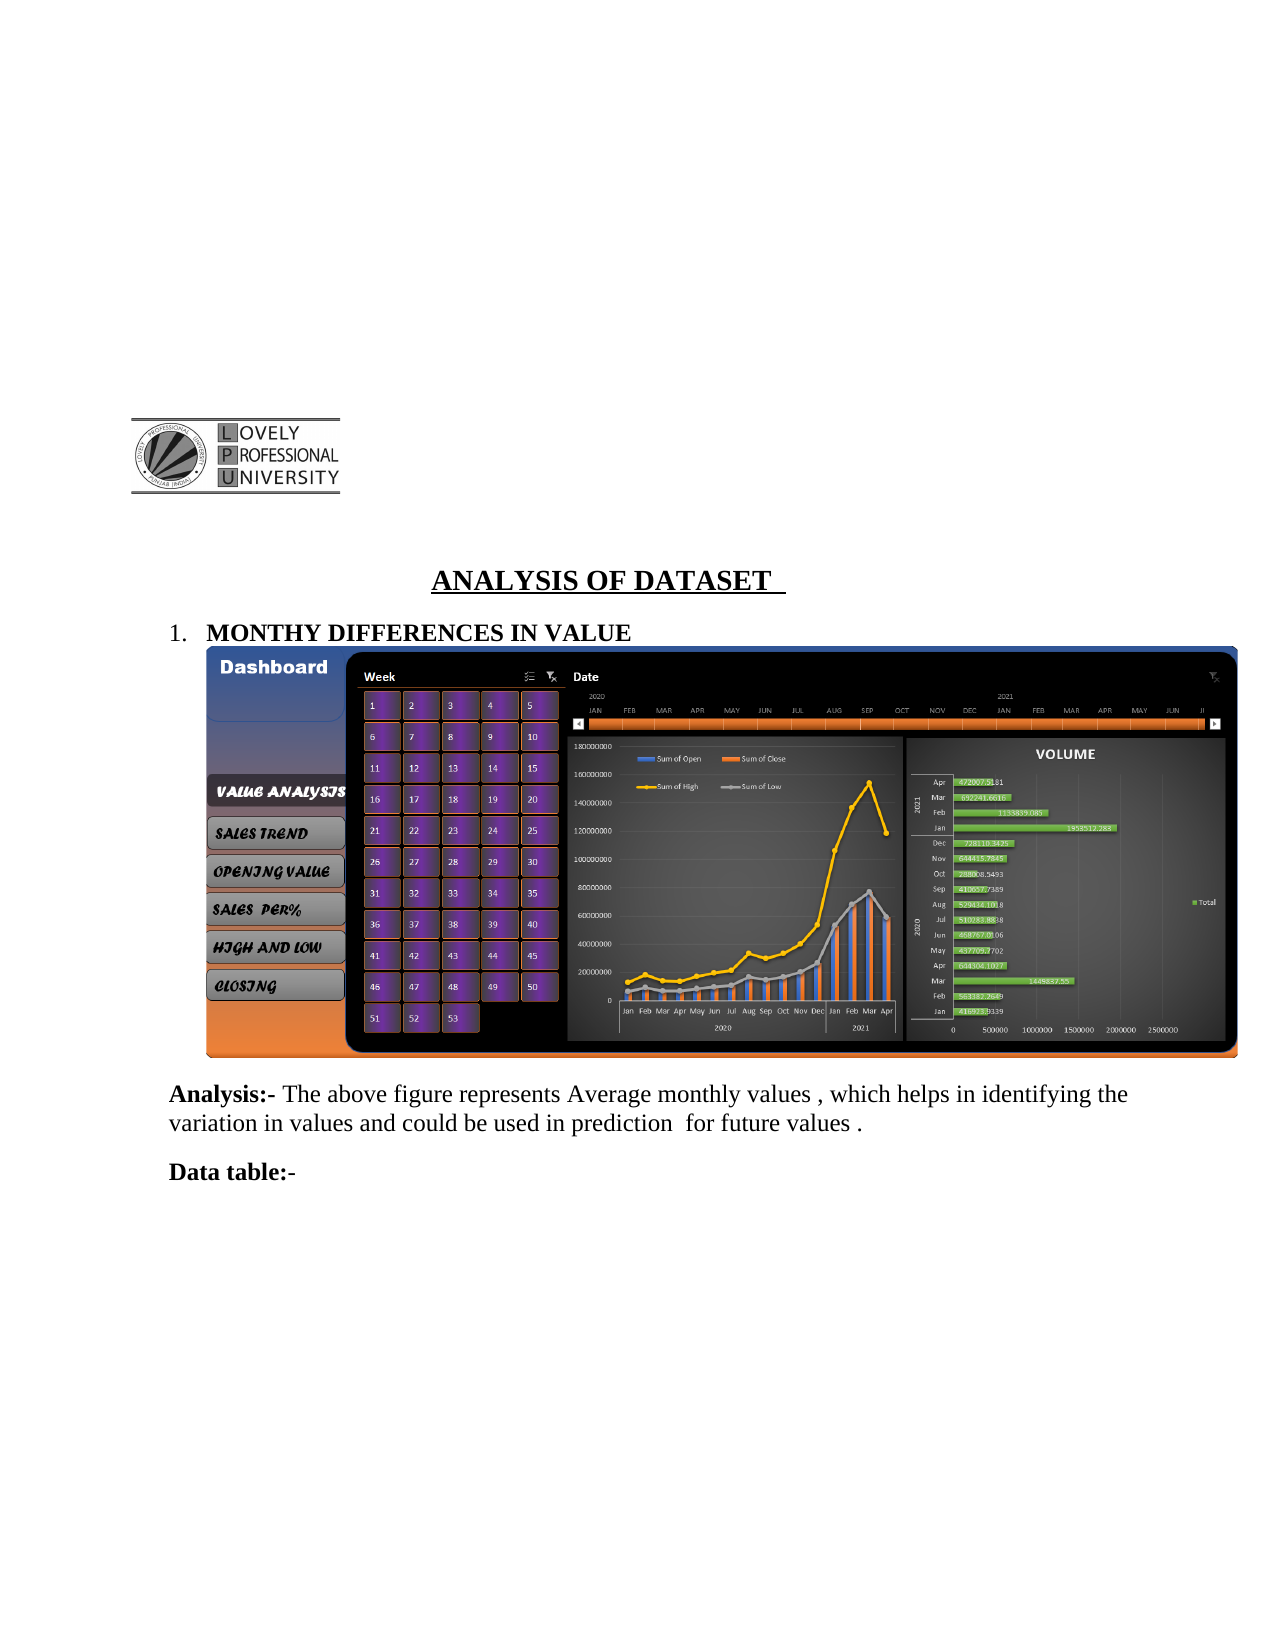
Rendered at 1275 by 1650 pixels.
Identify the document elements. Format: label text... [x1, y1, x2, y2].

text Analysis:- The above figure represents Average monthly values , which helps in identifying the variation in values and could be used in prediction for future values . [169, 1079, 1162, 1136]
picture [206, 646, 1238, 1058]
text Data table:- [169, 1157, 1162, 1186]
text ANALYSIS OF DATASET [131, 563, 1162, 597]
picture [131, 418, 341, 494]
list MONTHY DIFFERENCES IN VALUE [169, 618, 1162, 646]
